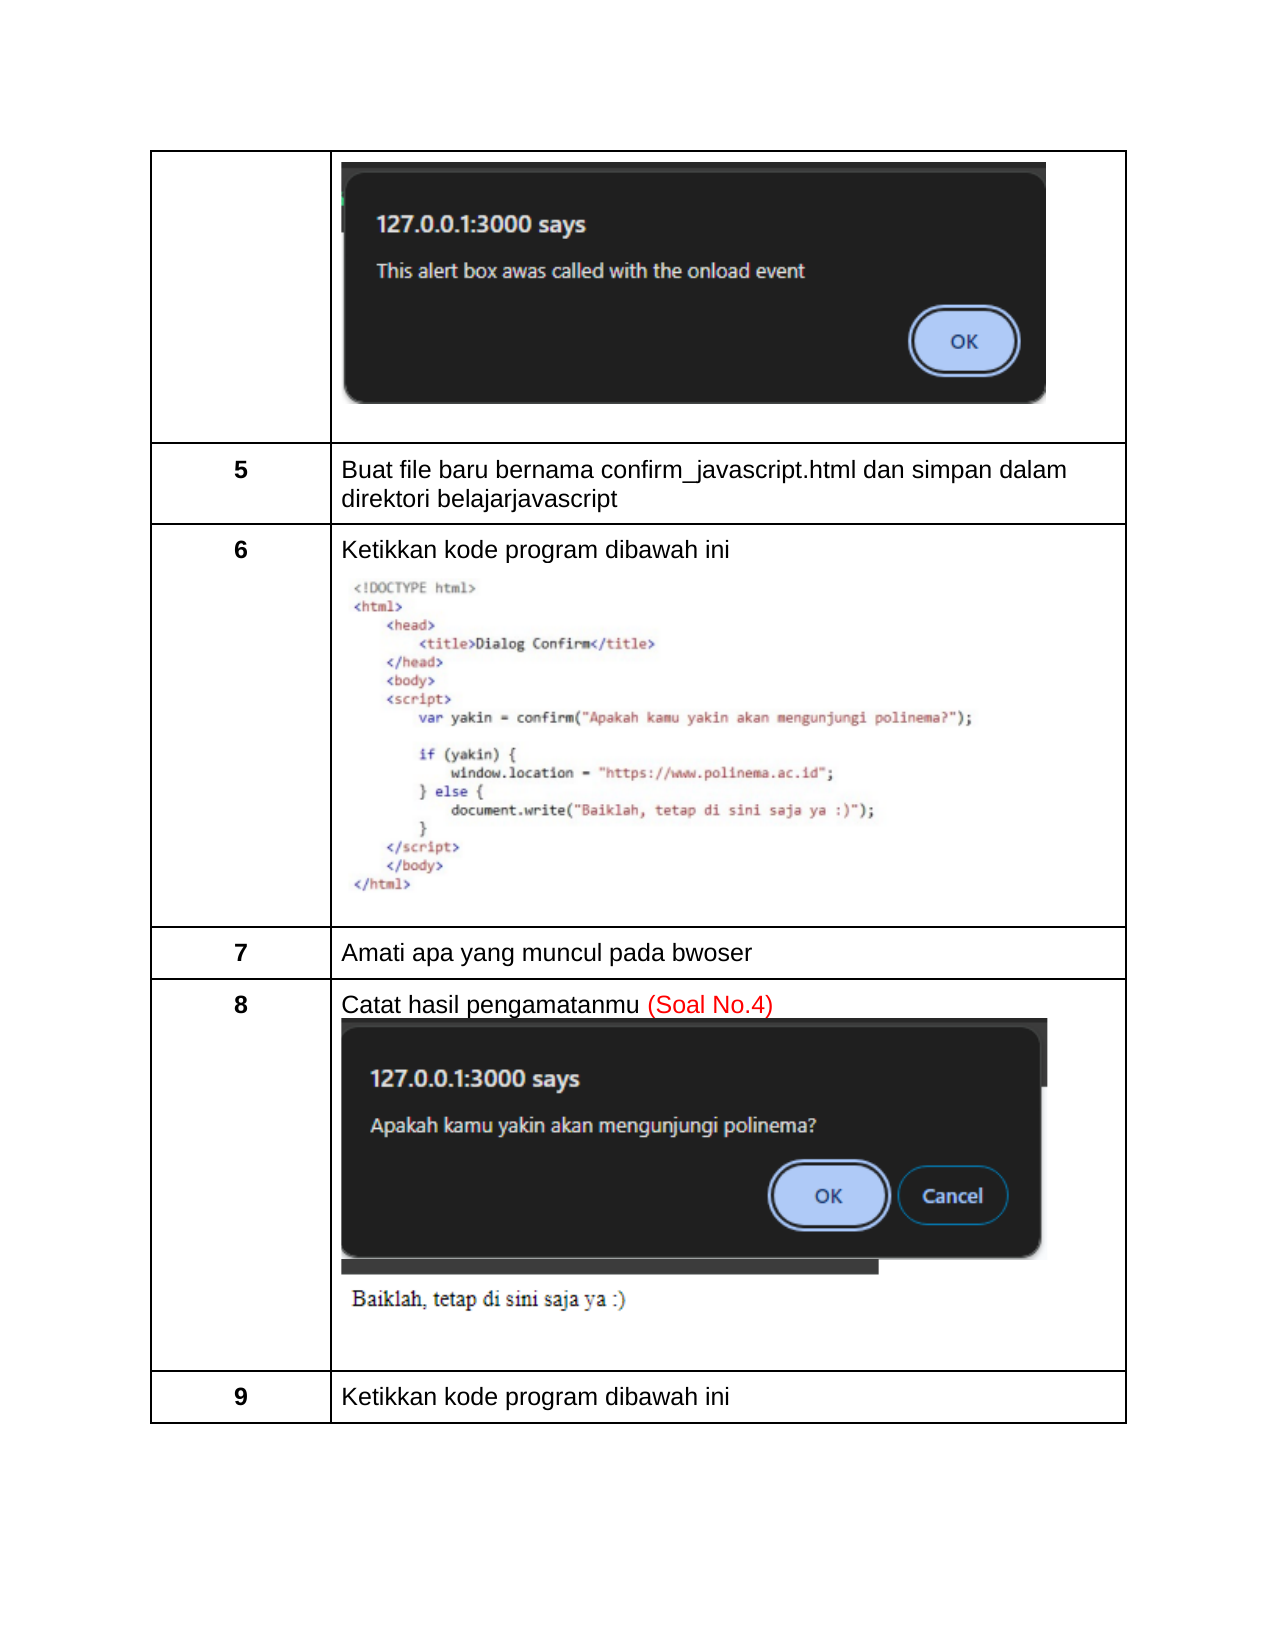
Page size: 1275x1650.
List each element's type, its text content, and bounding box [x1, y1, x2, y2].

table_cell 4 [152, 152, 330, 442]
table_cell 7 [152, 928, 330, 978]
picture [341, 563, 979, 916]
picture [341, 162, 1046, 404]
picture [341, 1018, 1048, 1360]
table_cell 8 [152, 980, 330, 1370]
table_cell 5 [152, 444, 330, 523]
table_cell 6 [152, 525, 330, 926]
table_cell Buat file baru bernama confirm_javascript.html dan simpan dalam direktori belajarjavascript [332, 444, 1125, 523]
table_cell Catat hasil pengamatanmu (Soal No.4) [332, 980, 1125, 1370]
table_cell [332, 1372, 1125, 1422]
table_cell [332, 152, 1125, 442]
table_cell Amati apa yang muncul pada bwoser [332, 928, 1125, 978]
table_cell Ketikkan kode program dibawah ini [332, 525, 1125, 926]
table_cell 9 [152, 1372, 330, 1422]
